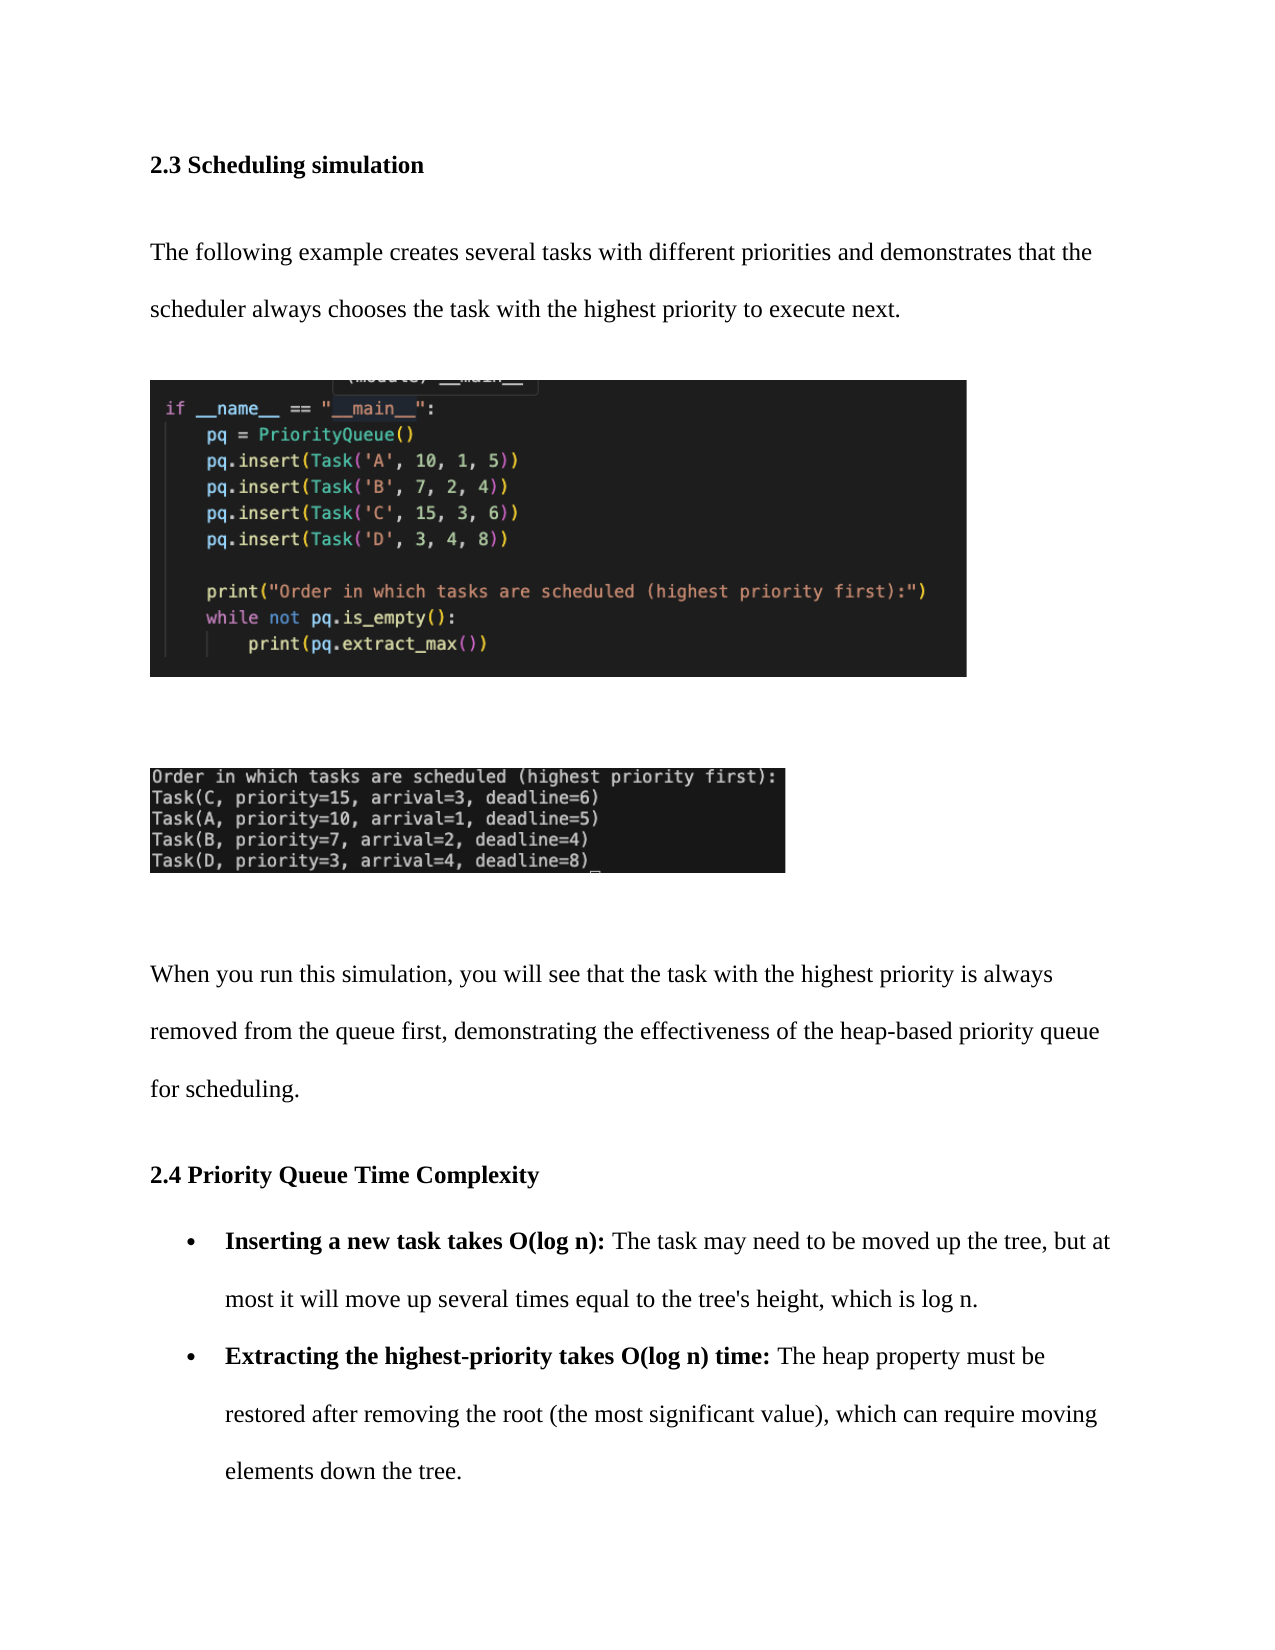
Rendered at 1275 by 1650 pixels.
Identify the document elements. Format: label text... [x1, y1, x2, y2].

list Inserting a new task takes O(log n): The task may need to be moved up the tree, but at most it will move up several times equal to the tree's height, which is log n. [187, 1226, 1125, 1312]
list Extracting the highest-priority takes O(log n) time: The heap property must be restored after removing the root (the most significant value), which can require moving elements down the tree. [187, 1341, 1125, 1485]
picture [150, 380, 967, 677]
text The following example creates several tasks with different priorities and demonstrates that the scheduler always chooses the task with the highest priority to execute next. [150, 237, 1125, 323]
picture [150, 768, 786, 873]
subtitle 2.4 Priority Queue Time Complexity [150, 1160, 1125, 1189]
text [150, 150, 1125, 179]
